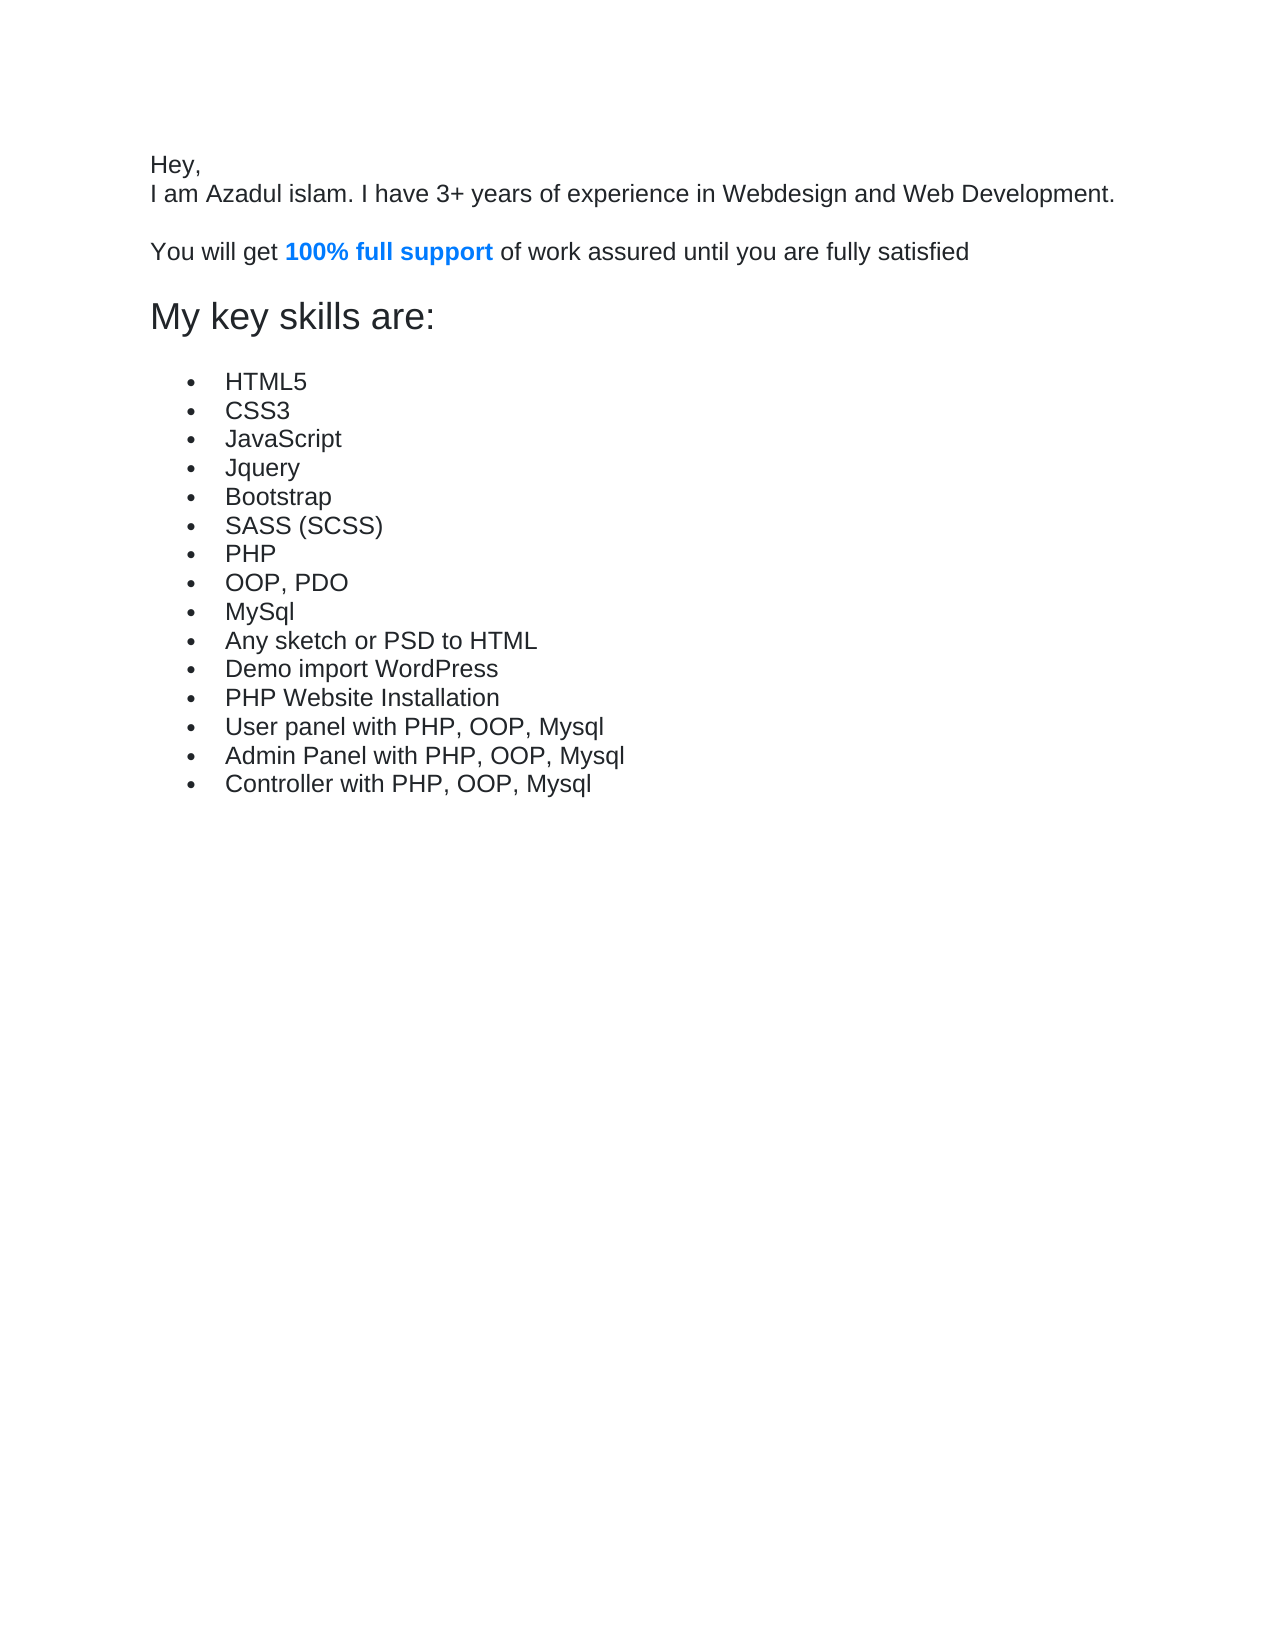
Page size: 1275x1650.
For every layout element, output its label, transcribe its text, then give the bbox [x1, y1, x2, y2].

list Jquery [187, 453, 1125, 482]
list CSS3 [187, 396, 1125, 424]
list Bootstrap [187, 482, 1125, 511]
list PHP [187, 539, 1125, 568]
list Demo import WordPress [187, 654, 1125, 683]
text You will get 100% full support of work assured until you are fully satisfied [150, 237, 1125, 265]
list Any sketch or PSD to HTML [187, 626, 1125, 654]
text Hey, [150, 150, 1125, 179]
list JavaScript [187, 424, 1125, 453]
list Admin Panel with PHP, OOP, Mysql [187, 741, 1125, 769]
list PHP Website Installation [187, 683, 1125, 712]
text I am Azadul islam. I have 3+ years of experience in Webdesign and Web Development. [150, 179, 1125, 207]
list HTML5 [187, 367, 1125, 396]
list SASS (SCSS) [187, 511, 1125, 539]
list Controller with PHP, OOP, Mysql [187, 769, 1125, 798]
list MySql [187, 597, 1125, 626]
list OOP, PDO [187, 568, 1125, 597]
text My key skills are: [150, 294, 1125, 338]
list User panel with PHP, OOP, Mysql [187, 712, 1125, 741]
